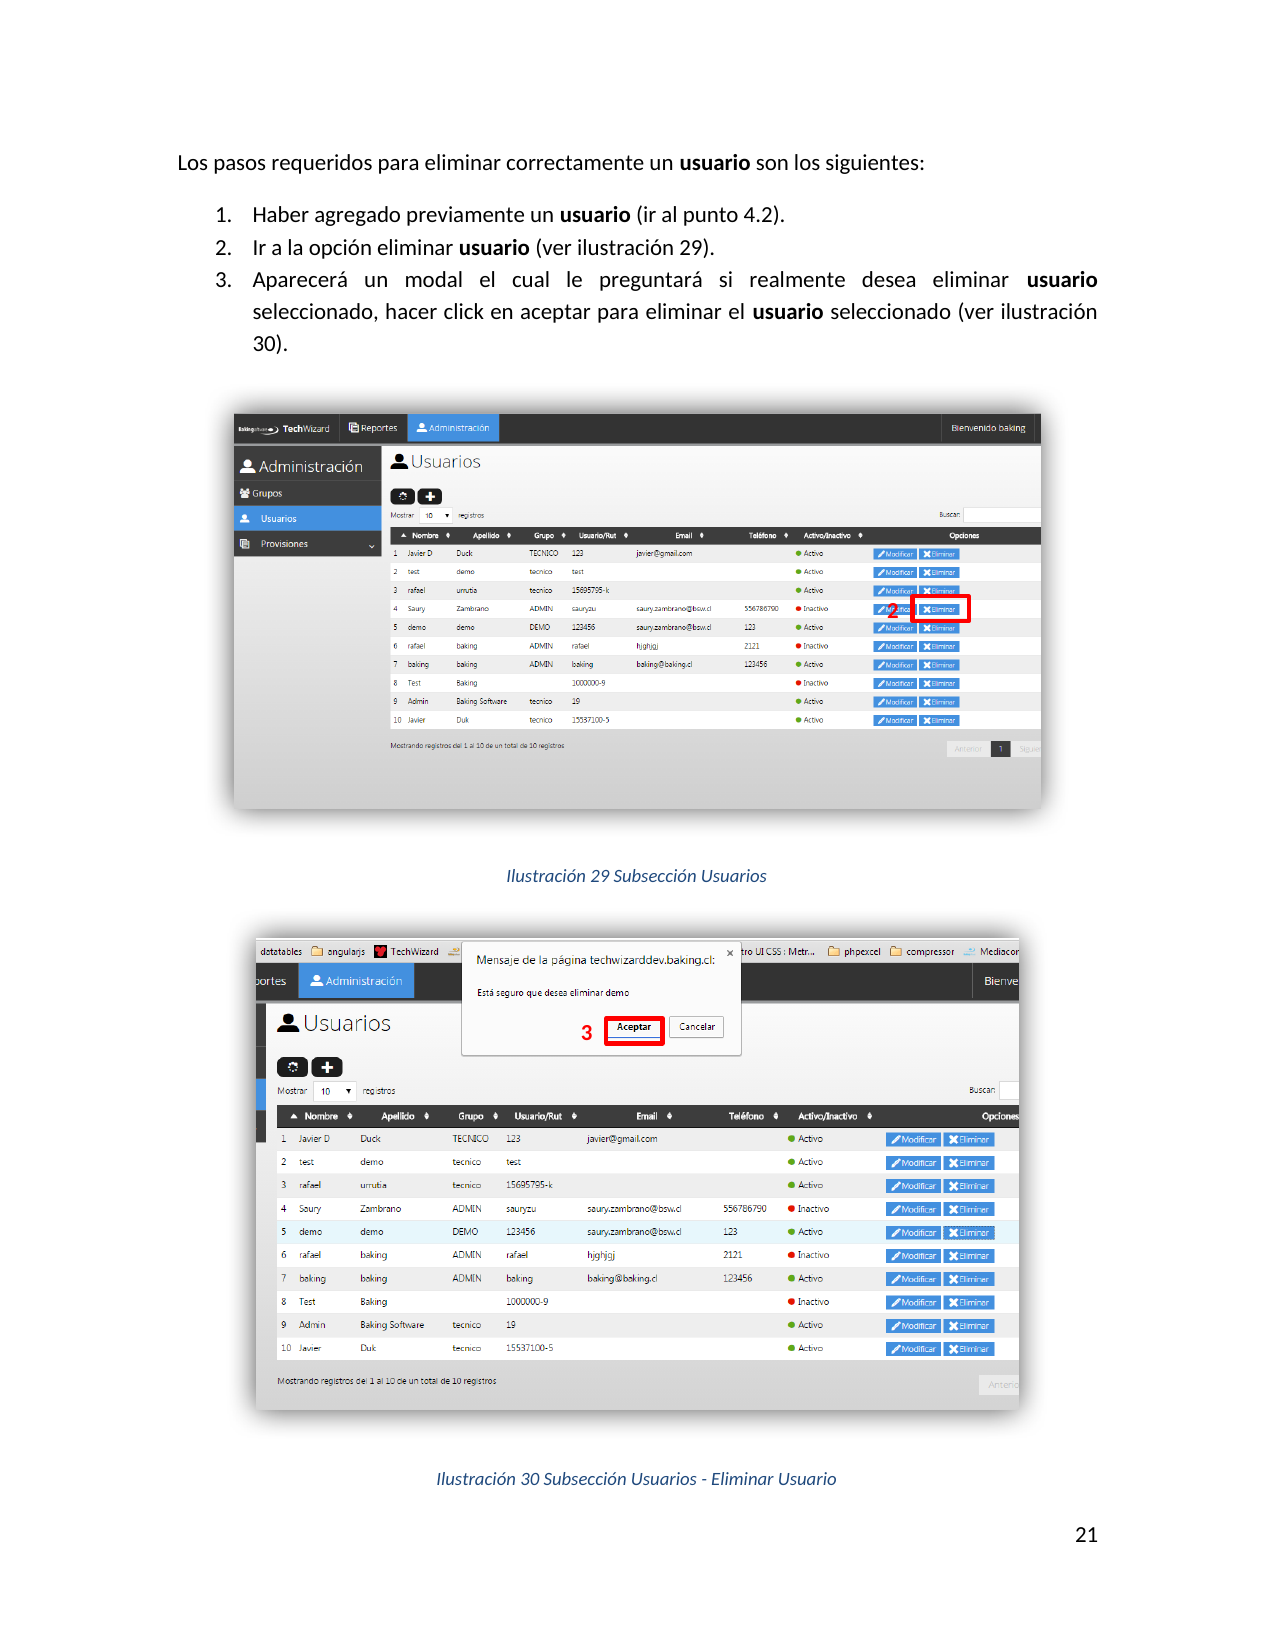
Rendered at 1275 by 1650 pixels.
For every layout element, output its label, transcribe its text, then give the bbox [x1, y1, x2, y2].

list Ir a la opción eliminar usuario (ver ilustración 29). [215, 233, 1098, 261]
picture [256, 938, 1019, 1410]
text Los pasos requeridos para eliminar correctamente un usuario son los siguientes: [177, 148, 1098, 176]
list Aparecerá un modal el cual le preguntará si realmente desea eliminar usuario seleccionado, hacer click en aceptar para eliminar el usuario seleccionado (ver ilustración 30). [215, 265, 1098, 357]
list Haber agregado previamente un usuario (ir al punto 4.2). [215, 201, 1098, 229]
picture [234, 413, 1041, 809]
